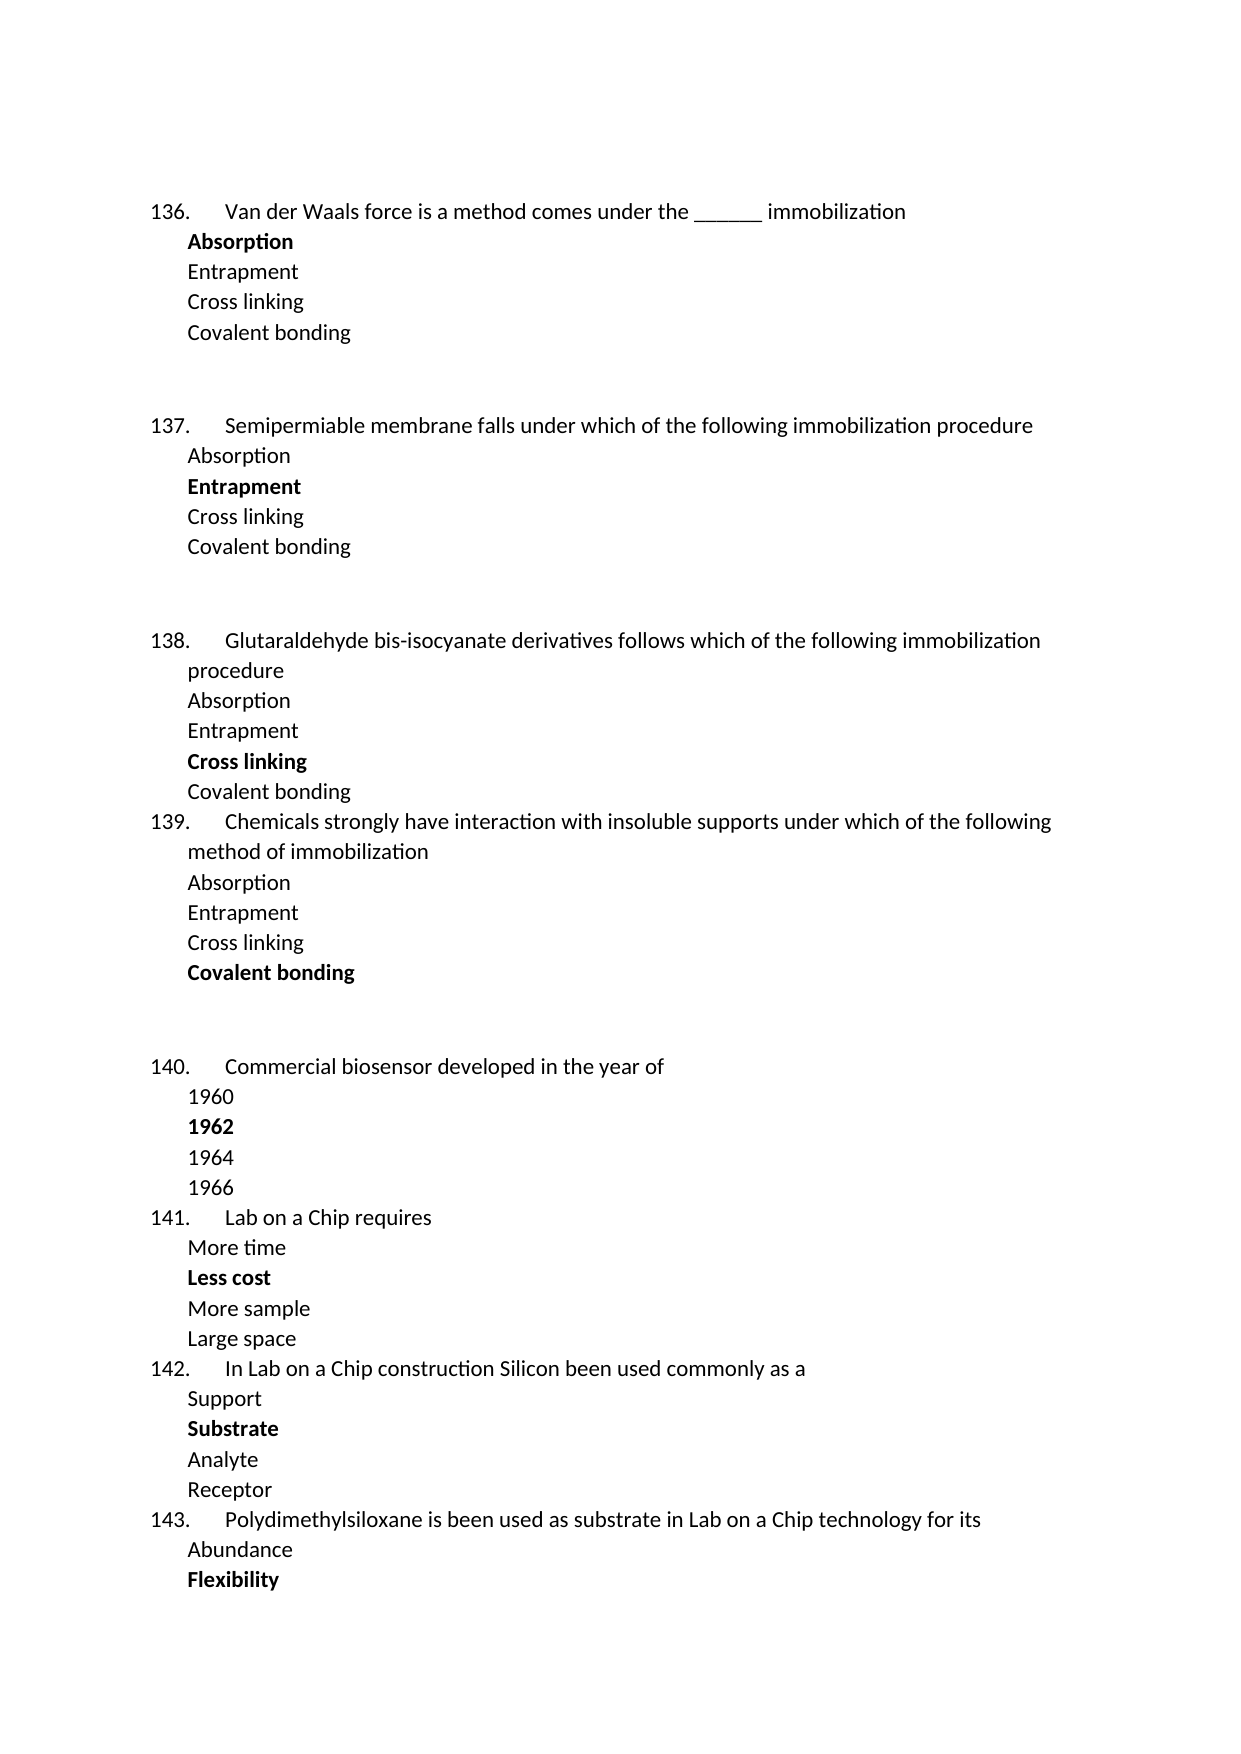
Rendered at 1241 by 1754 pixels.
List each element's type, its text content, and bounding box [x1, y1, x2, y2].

list Absorption [187, 868, 1090, 896]
list Commercial biosensor developed in the year of [150, 1052, 1090, 1080]
list Entrapment [187, 257, 1090, 285]
list More time [187, 1233, 1090, 1261]
list Entrapment [187, 717, 1090, 745]
list In Lab on a Chip construction Silicon been used commonly as a [150, 1354, 1090, 1382]
list Glutaraldehyde bis-isocyanate derivatives follows which of the following immobilization procedure [150, 626, 1090, 684]
list Lab on a Chip requires [150, 1203, 1090, 1231]
list Van der Waals force is a method comes under the ______ immobilization [150, 197, 1090, 225]
list Receptor [187, 1475, 1090, 1503]
list Cross linking [187, 287, 1090, 316]
list Analyte [187, 1445, 1090, 1473]
list Absorption [187, 442, 1090, 470]
list Substrate [187, 1414, 1090, 1443]
list Cross linking [187, 502, 1090, 530]
list 1966 [187, 1173, 1090, 1201]
list Entrapment [187, 898, 1090, 926]
list Entrapment [187, 472, 1090, 500]
list Less cost [187, 1263, 1090, 1292]
list Semipermiable membrane falls under which of the following immobilization procedure [150, 411, 1090, 439]
list Cross linking [187, 747, 1090, 775]
list Polydimethylsiloxane is been used as substrate in Lab on a Chip technology for its [150, 1505, 1090, 1533]
list Covalent bonding [187, 777, 1090, 805]
list Abundance [187, 1535, 1090, 1563]
list Covalent bonding [187, 958, 1090, 986]
list 1964 [187, 1143, 1090, 1171]
list Large space [187, 1324, 1090, 1352]
list 1960 [187, 1082, 1090, 1110]
list Absorption [187, 686, 1090, 714]
list Covalent bonding [187, 532, 1090, 560]
list Cross linking [187, 928, 1090, 956]
list Chemicals strongly have interaction with insoluble supports under which of the following method of immobilization [150, 807, 1090, 866]
list Flexibility [187, 1566, 1090, 1594]
list More sample [187, 1294, 1090, 1322]
list Absorption [187, 227, 1090, 255]
list Support [187, 1384, 1090, 1412]
list 1962 [187, 1112, 1090, 1141]
list Covalent bonding [187, 318, 1090, 346]
